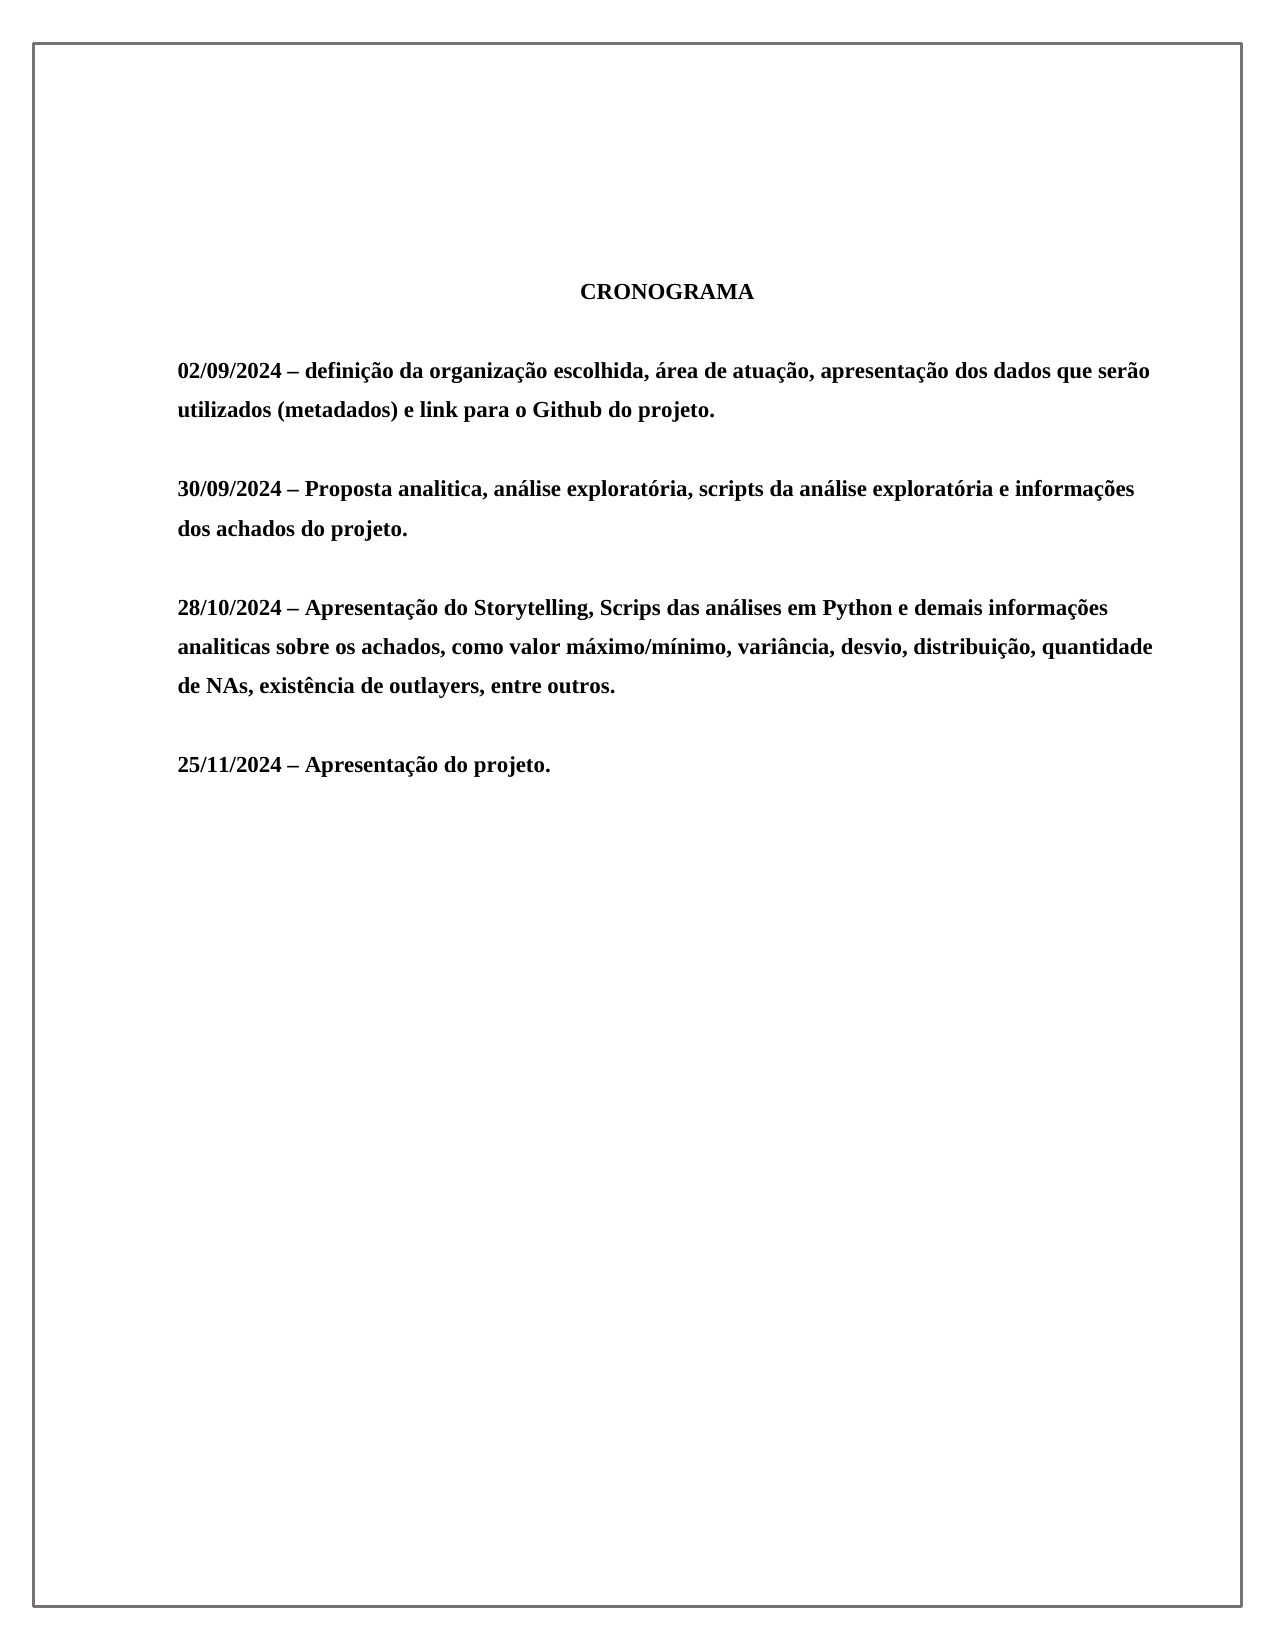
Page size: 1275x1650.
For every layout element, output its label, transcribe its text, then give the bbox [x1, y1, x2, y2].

text 28/10/2024 – Apresentação do Storytelling, Scrips das análises em Python e demais informações analiticas sobre os achados, como valor máximo/mínimo, variância, desvio, distribuição, quantidade de NAs, existência de outlayers, entre outros. [177, 594, 1157, 699]
text 30/09/2024 – Proposta analitica, análise exploratória, scripts da análise exploratória e informações dos achados do projeto. [177, 475, 1157, 541]
text CRONOGRAMA [177, 278, 1157, 304]
text 25/11/2024 – Apresentação do projeto. [177, 752, 1157, 778]
text 02/09/2024 – definição da organização escolhida, área de atuação, apresentação dos dados que serão utilizados (metadados) e link para o Github do projeto. [177, 357, 1157, 423]
